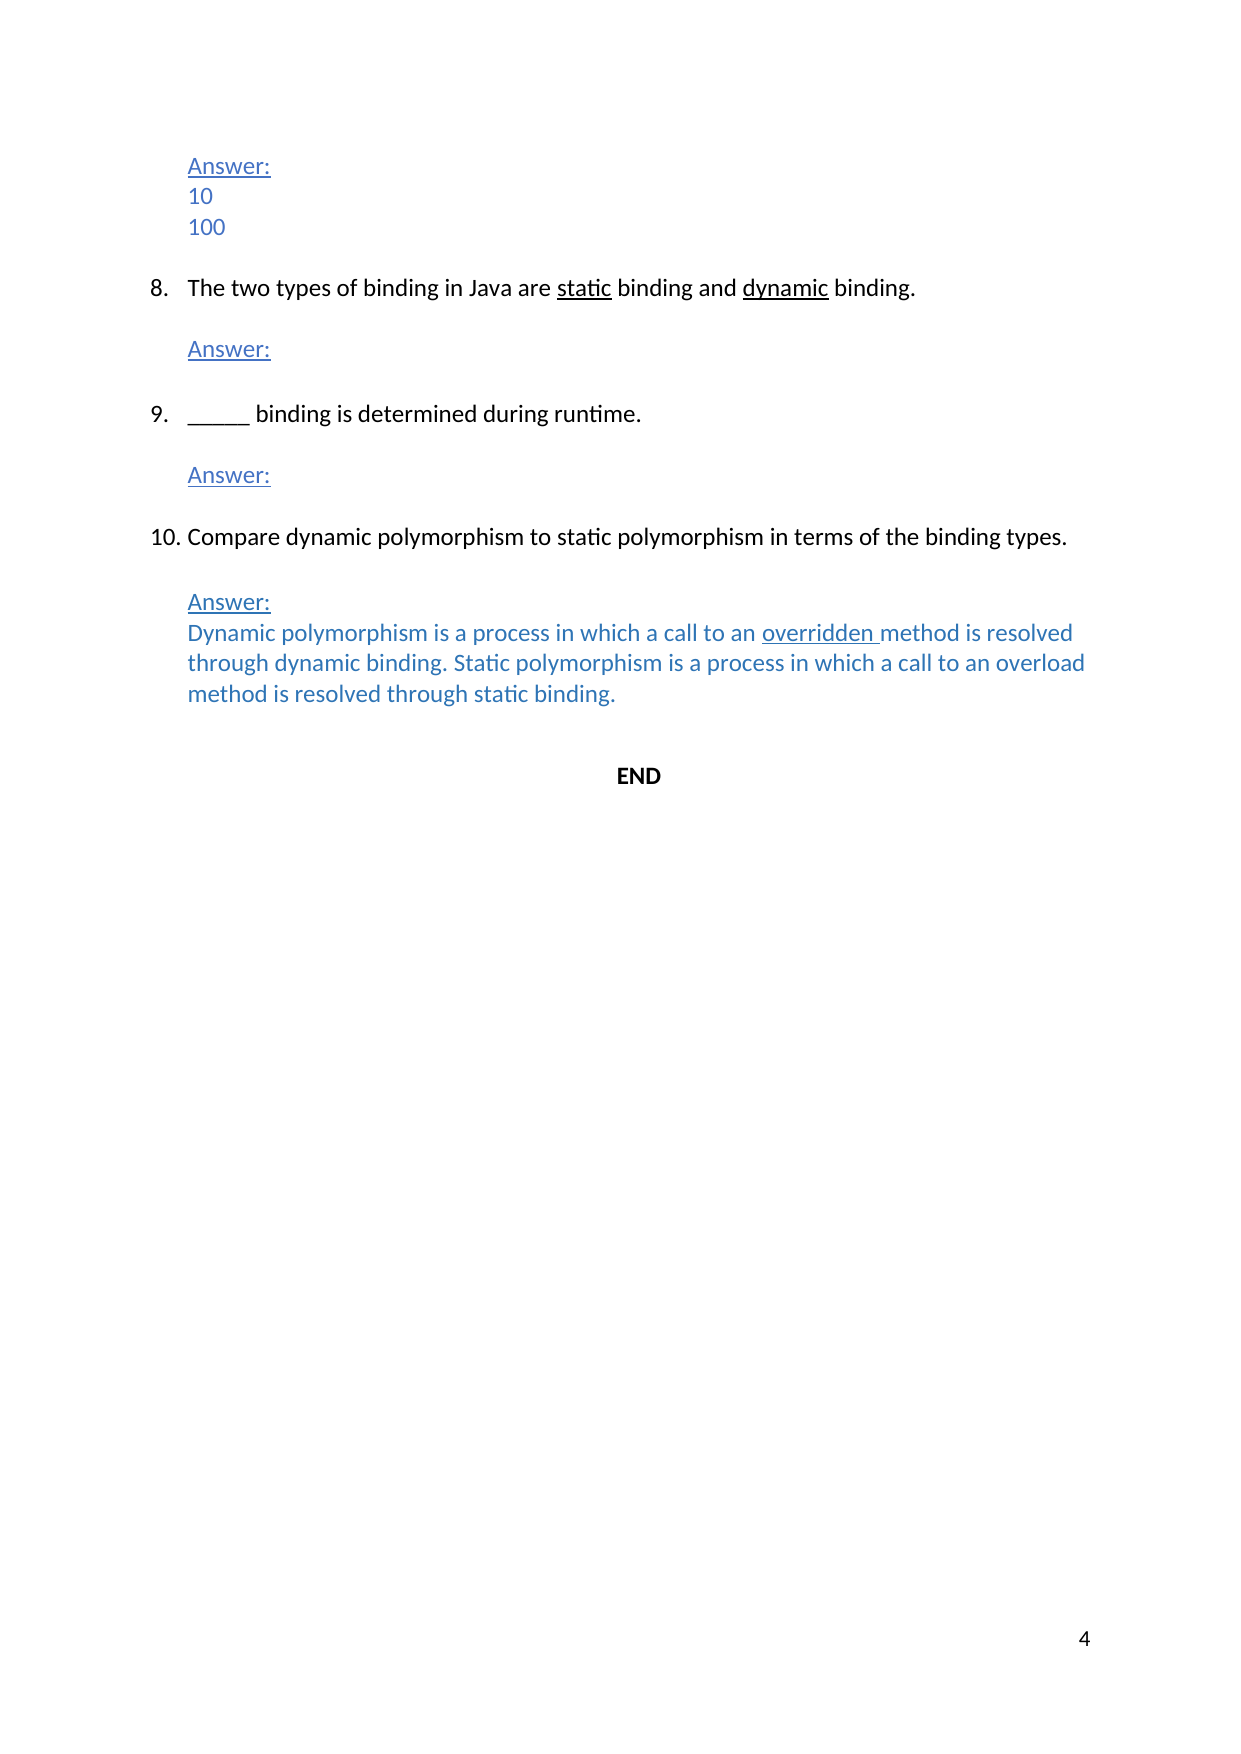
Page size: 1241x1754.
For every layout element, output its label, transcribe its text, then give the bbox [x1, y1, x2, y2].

list Answer: [187, 586, 1090, 617]
list The two types of binding in Java are static binding and dynamic binding. [150, 272, 1090, 303]
list 100 [187, 211, 1090, 242]
list Dynamic polymorphism is a process in which a call to an overridden method is resolved through dynamic binding. Static polymorphism is a process in which a call to an overload method is resolved through static binding. [187, 617, 1090, 708]
list END [187, 760, 1090, 791]
list Compare dynamic polymorphism to static polymorphism in terms of the binding types. [150, 521, 1090, 551]
list Answer: [187, 150, 1090, 181]
text Answer: [150, 460, 1090, 490]
list 10 [187, 181, 1090, 211]
list Answer: [187, 333, 1090, 364]
list _____ binding is determined during runtime. [150, 399, 1090, 429]
